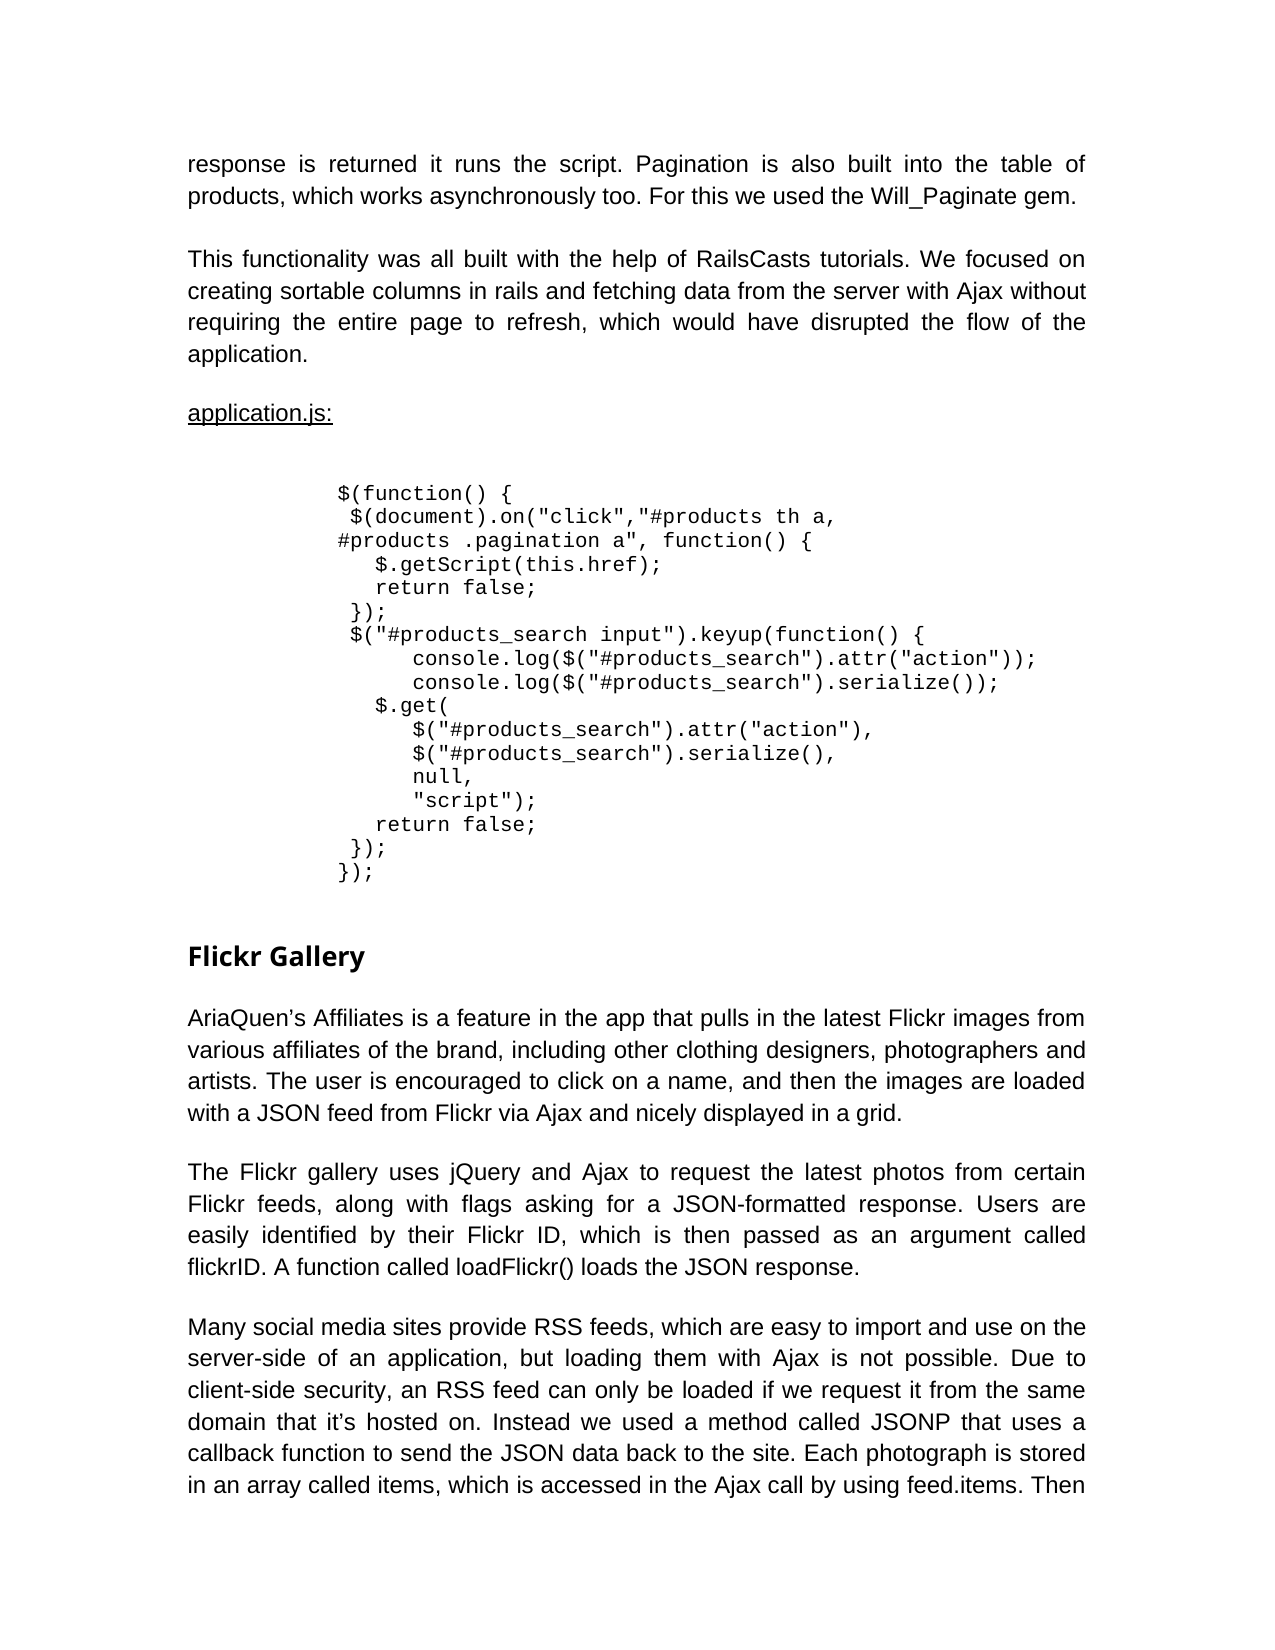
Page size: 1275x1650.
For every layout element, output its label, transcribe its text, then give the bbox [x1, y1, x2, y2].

text $("#products_search input").keyup(function() { [337, 624, 1087, 648]
text console.log($("#products_search").serialize()); [337, 672, 1087, 695]
text "script"); [337, 790, 1087, 814]
text }); [337, 861, 1087, 884]
text $("#products_search").attr("action"), [337, 719, 1087, 743]
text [187, 150, 1087, 209]
text console.log($("#products_search").attr("action")); [337, 648, 1087, 672]
text AriaQuen’s Affiliates is a feature in the app that pulls in the latest Flickr images from various affiliates of the brand, including other clothing designers, photographers and artists. The user is encouraged to click on a name, and then the images are loaded with a JSON feed from Flickr via Ajax and nicely displayed in a grid. [187, 1004, 1087, 1126]
text The Flickr gallery uses jQuery and Ajax to request the latest photos from certain Flickr feeds, along with flags asking for a JSON-formatted response. Users are easily identified by their Flickr ID, which is then passed as an argument called flickrID. A function called loadFlickr() loads the JSON response. [187, 1158, 1087, 1281]
text application.js: [187, 399, 1087, 427]
text $.getScript(this.href); [337, 553, 1087, 577]
text $("#products_search").serialize(), [337, 743, 1087, 766]
text }); [337, 837, 1087, 861]
text $(function() { [337, 483, 1087, 506]
subtitle Flickr Gallery [187, 938, 1087, 975]
text return false; [337, 814, 1087, 837]
text This functionality was all built with the help of RailsCasts tutorials. We focused on creating sortable columns in rails and fetching data from the server with Ajax without requiring the entire page to refresh, which would have disrupted the flow of the application. [187, 245, 1087, 368]
text $.get( [337, 695, 1087, 719]
text return false; [337, 577, 1087, 601]
text null, [337, 766, 1087, 790]
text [187, 1312, 1087, 1498]
text }); [337, 601, 1087, 624]
text $(document).on("click","#products th a, #products .pagination a", function() { [337, 506, 1087, 553]
